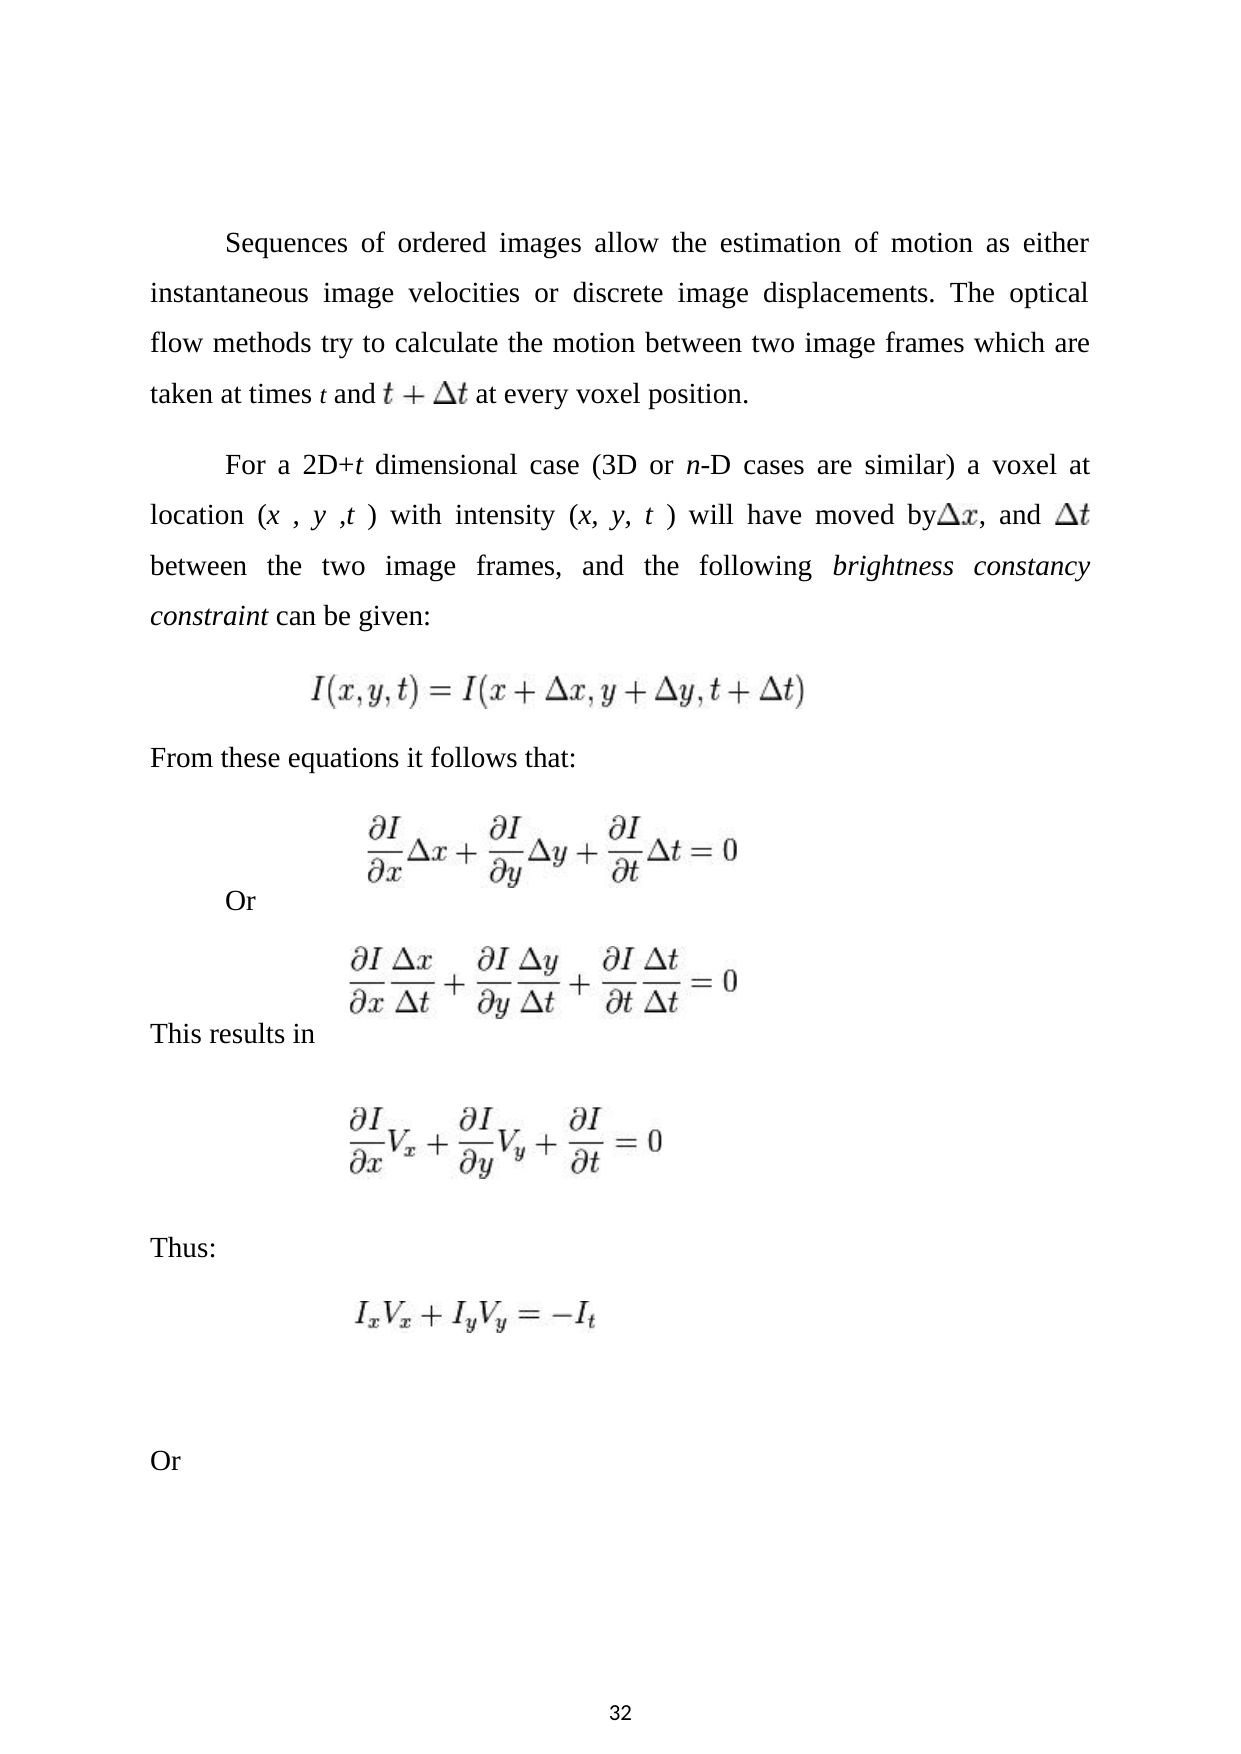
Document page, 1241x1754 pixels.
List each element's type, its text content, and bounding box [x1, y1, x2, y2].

picture [1054, 503, 1090, 525]
picture [349, 946, 737, 1017]
picture [367, 815, 737, 883]
text Or [150, 883, 1090, 916]
text This results in [150, 1017, 1090, 1050]
picture [349, 1107, 662, 1179]
text Or [150, 1443, 1090, 1477]
picture [383, 381, 469, 404]
text Thus: [150, 1230, 1090, 1263]
text Sequences of ordered images allow the estimation of motion as either instantaneous image velocities or discrete image displacements. The optical flow methods try to calculate the motion between two image frames which are taken at times t and at every voxel position. [150, 225, 1090, 409]
picture [354, 1301, 596, 1333]
text From these equations it follows that: [150, 740, 1090, 774]
picture [936, 503, 979, 525]
text For a 2D+t dimensional case (3D or n-D cases are similar) a voxel at location (x , y ,t ) with intensity (x, y, t ) will have moved by, and between the two image frames, and the following brightness constancy constraint can be given: [150, 447, 1090, 632]
picture [310, 673, 804, 709]
